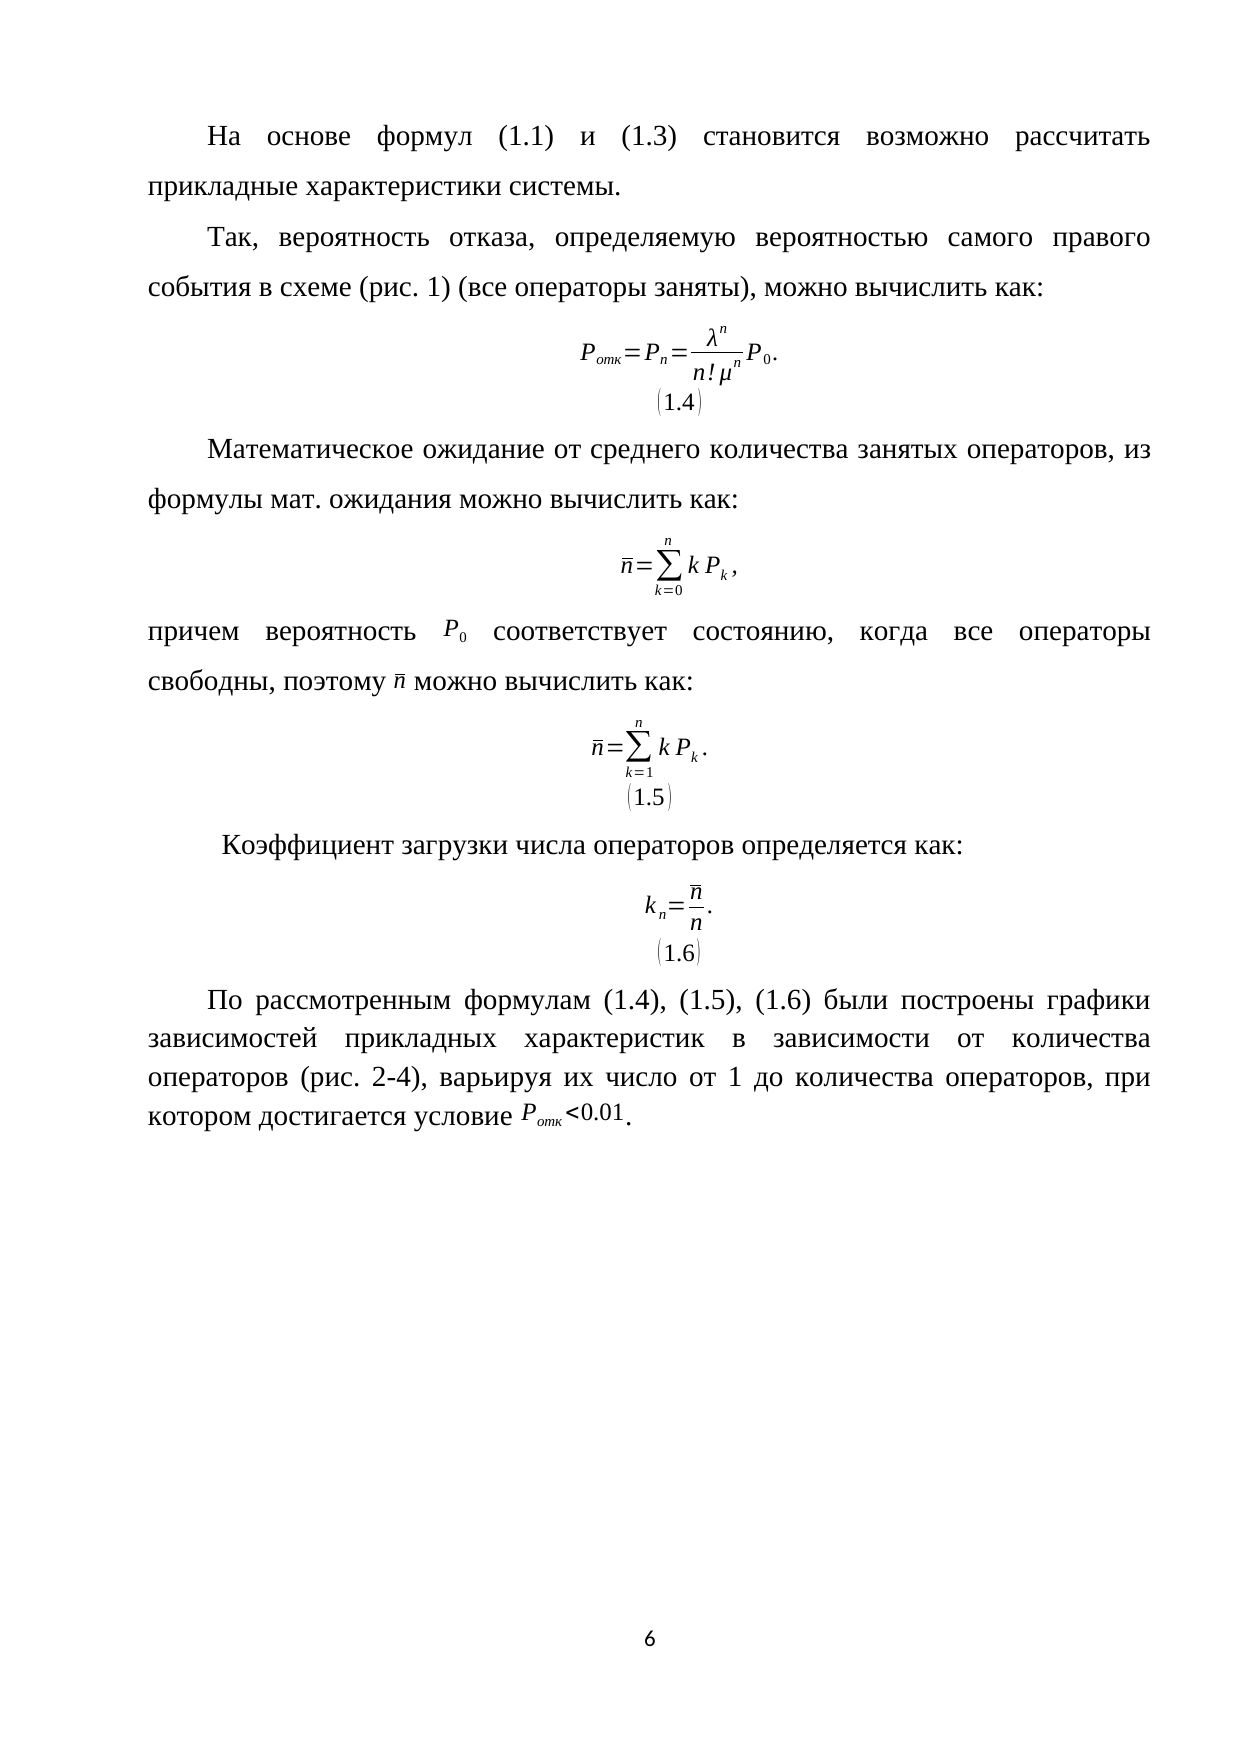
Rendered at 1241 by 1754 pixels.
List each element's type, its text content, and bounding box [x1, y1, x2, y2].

text Математическое ожидание от среднего количества занятых операторов, из формулы мат. ожидания можно вычислить как: [148, 431, 1152, 515]
text причем вероятность соответствует состоянию, когда все операторы свободны, поэтому можно вычислить как: [148, 613, 1152, 697]
text Так, вероятность отказа, определяемую вероятностью самого правого события в схеме (рис. 1) (все операторы заняты), можно вычислить как: [148, 219, 1152, 303]
text На основе формул (1.1) и (1.3) становится возможно рассчитать прикладные характеристики системы. [148, 118, 1152, 202]
text По рассмотренным формулам (1.4), (1.5), (1.6) были построены графики зависимостей прикладных характеристик в зависимости от количества операторов (рис. 2-4), варьируя их число от 1 до количества операторов, при котором достигается условие . [148, 982, 1152, 1131]
text Коэффициент загрузки числа операторов определяется как: [148, 827, 1152, 860]
